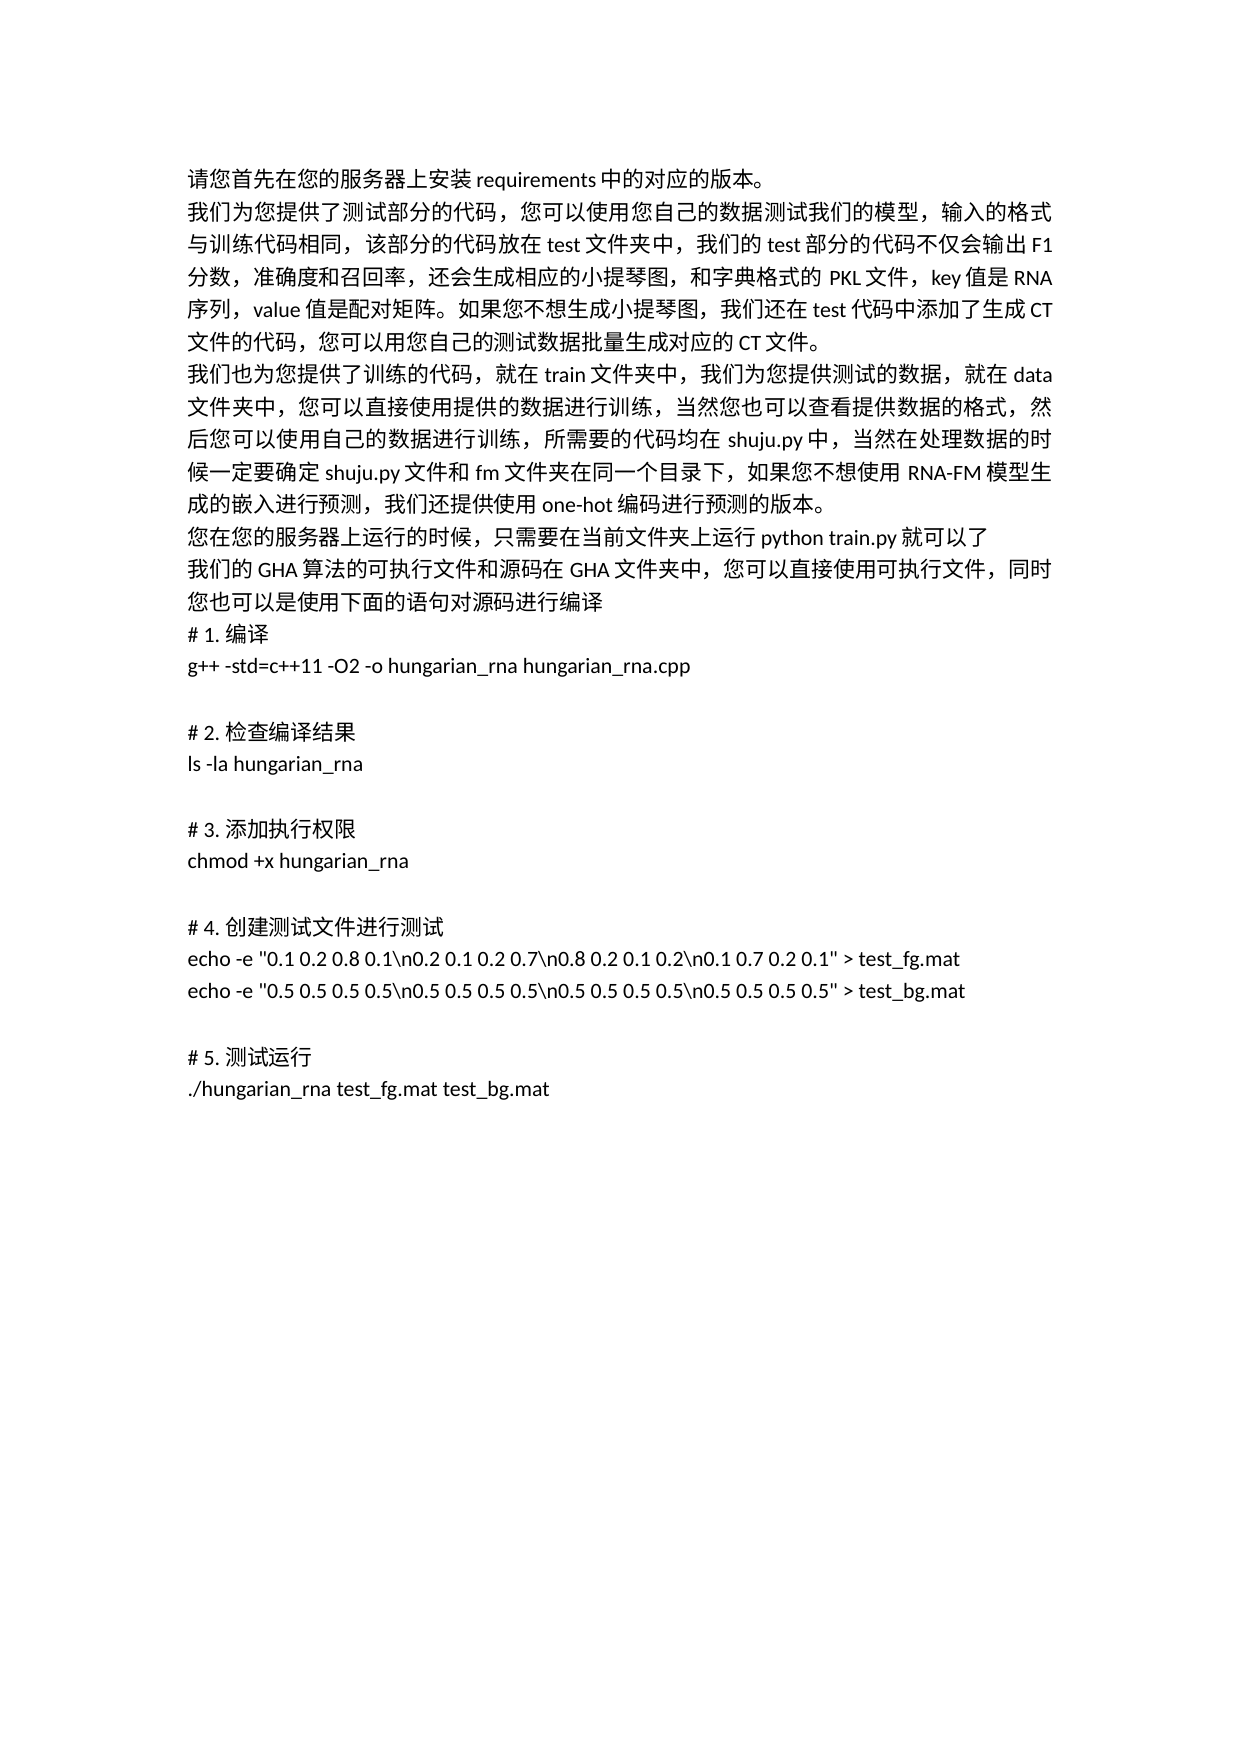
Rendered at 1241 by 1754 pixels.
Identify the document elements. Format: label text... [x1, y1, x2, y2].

text 我们的GHA算法的可执行文件和源码在GHA文件夹中，您可以直接使用可执行文件，同时您也可以是使用下面的语句对源码进行编译 [187, 552, 1053, 617]
text 我们也为您提供了训练的代码，就在train文件夹中，我们为您提供测试的数据，就在data文件夹中，您可以直接使用提供的数据进行训练，当然您也可以查看提供数据的格式，然后您可以使用自己的数据进行训练，所需要的代码均在shuju.py中，当然在处理数据的时候一定要确定shuju.py文件和fm文件夹在同一个目录下，如果您不想使用RNA-FM模型生成的嵌入进行预测，我们还提供使用one-hot编码进行预测的版本。 [187, 357, 1053, 519]
text # 5. 测试运行 [187, 1039, 1053, 1072]
text 您在您的服务器上运行的时候，只需要在当前文件夹上运行python train.py就可以了 [187, 519, 1053, 552]
text 我们为您提供了测试部分的代码，您可以使用您自己的数据测试我们的模型，输入的格式与训练代码相同，该部分的代码放在test文件夹中，我们的test部分的代码不仅会输出F1分数，准确度和召回率，还会生成相应的小提琴图，和字典格式的PKL文件，key值是RNA序列，value值是配对矩阵。如果您不想生成小提琴图，我们还在test代码中添加了生成CT文件的代码，您可以用您自己的测试数据批量生成对应的CT文件。 [187, 194, 1053, 357]
text # 1. 编译 [187, 617, 1053, 649]
text # 2. 检查编译结果 [187, 714, 1053, 747]
text ls -la hungarian_rna [187, 747, 1053, 779]
text # 3. 添加执行权限 [187, 812, 1053, 844]
text # 4. 创建测试文件进行测试 [187, 909, 1053, 942]
text echo -e "0.5 0.5 0.5 0.5\n0.5 0.5 0.5 0.5\n0.5 0.5 0.5 0.5\n0.5 0.5 0.5 0.5" > test_bg.mat [187, 974, 1053, 1007]
text 请您首先在您的服务器上安装requirements中的对应的版本。 [187, 162, 1053, 194]
text g++ -std=c++11 -O2 -o hungarian_rna hungarian_rna.cpp [187, 649, 1053, 682]
text ./hungarian_rna test_fg.mat test_bg.mat [187, 1072, 1053, 1104]
text echo -e "0.1 0.2 0.8 0.1\n0.2 0.1 0.2 0.7\n0.8 0.2 0.1 0.2\n0.1 0.7 0.2 0.1" > test_fg.mat [187, 942, 1053, 974]
text chmod +x hungarian_rna [187, 844, 1053, 877]
